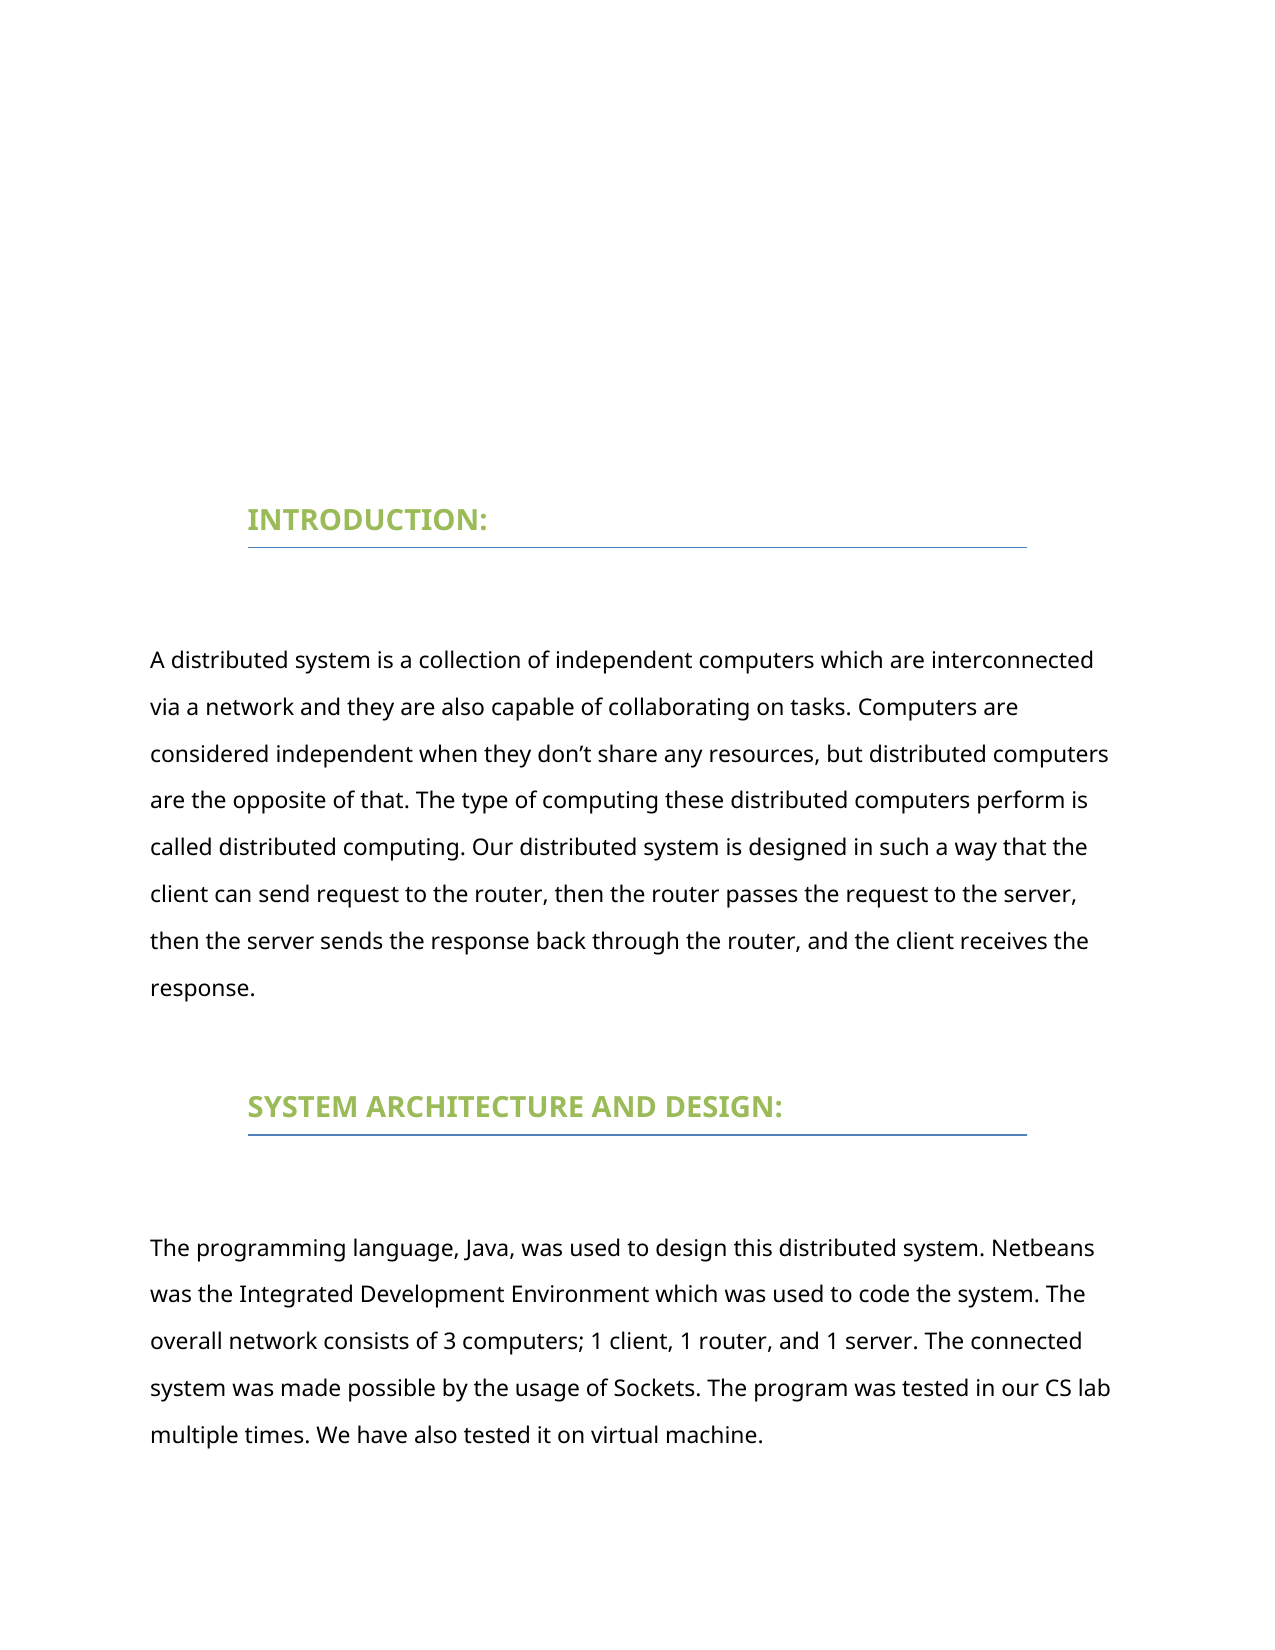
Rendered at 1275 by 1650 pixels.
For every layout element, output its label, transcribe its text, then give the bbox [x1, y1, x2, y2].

text A distributed system is a collection of independent computers which are interconnected via a network and they are also capable of collaborating on tasks. Computers are considered independent when they don’t share any resources, but distributed computers are the opposite of that. The type of computing these distributed computers perform is called distributed computing. Our distributed system is designed in such a way that the client can send request to the router, then the router passes the request to the server, then the server sends the response back through the router, and the client receives the response. [150, 644, 1125, 1003]
text INTRODUCTION: [247, 499, 1027, 548]
text SYSTEM ARCHITECTURE AND DESIGN: [247, 1087, 1027, 1136]
text The programming language, Java, was used to design this distributed system. Netbeans was the Integrated Development Environment which was used to code the system. The overall network consists of 3 computers; 1 client, 1 router, and 1 server. The connected system was made possible by the usage of Sockets. The program was tested in our CS lab multiple times. We have also tested it on virtual machine. [150, 1231, 1125, 1450]
